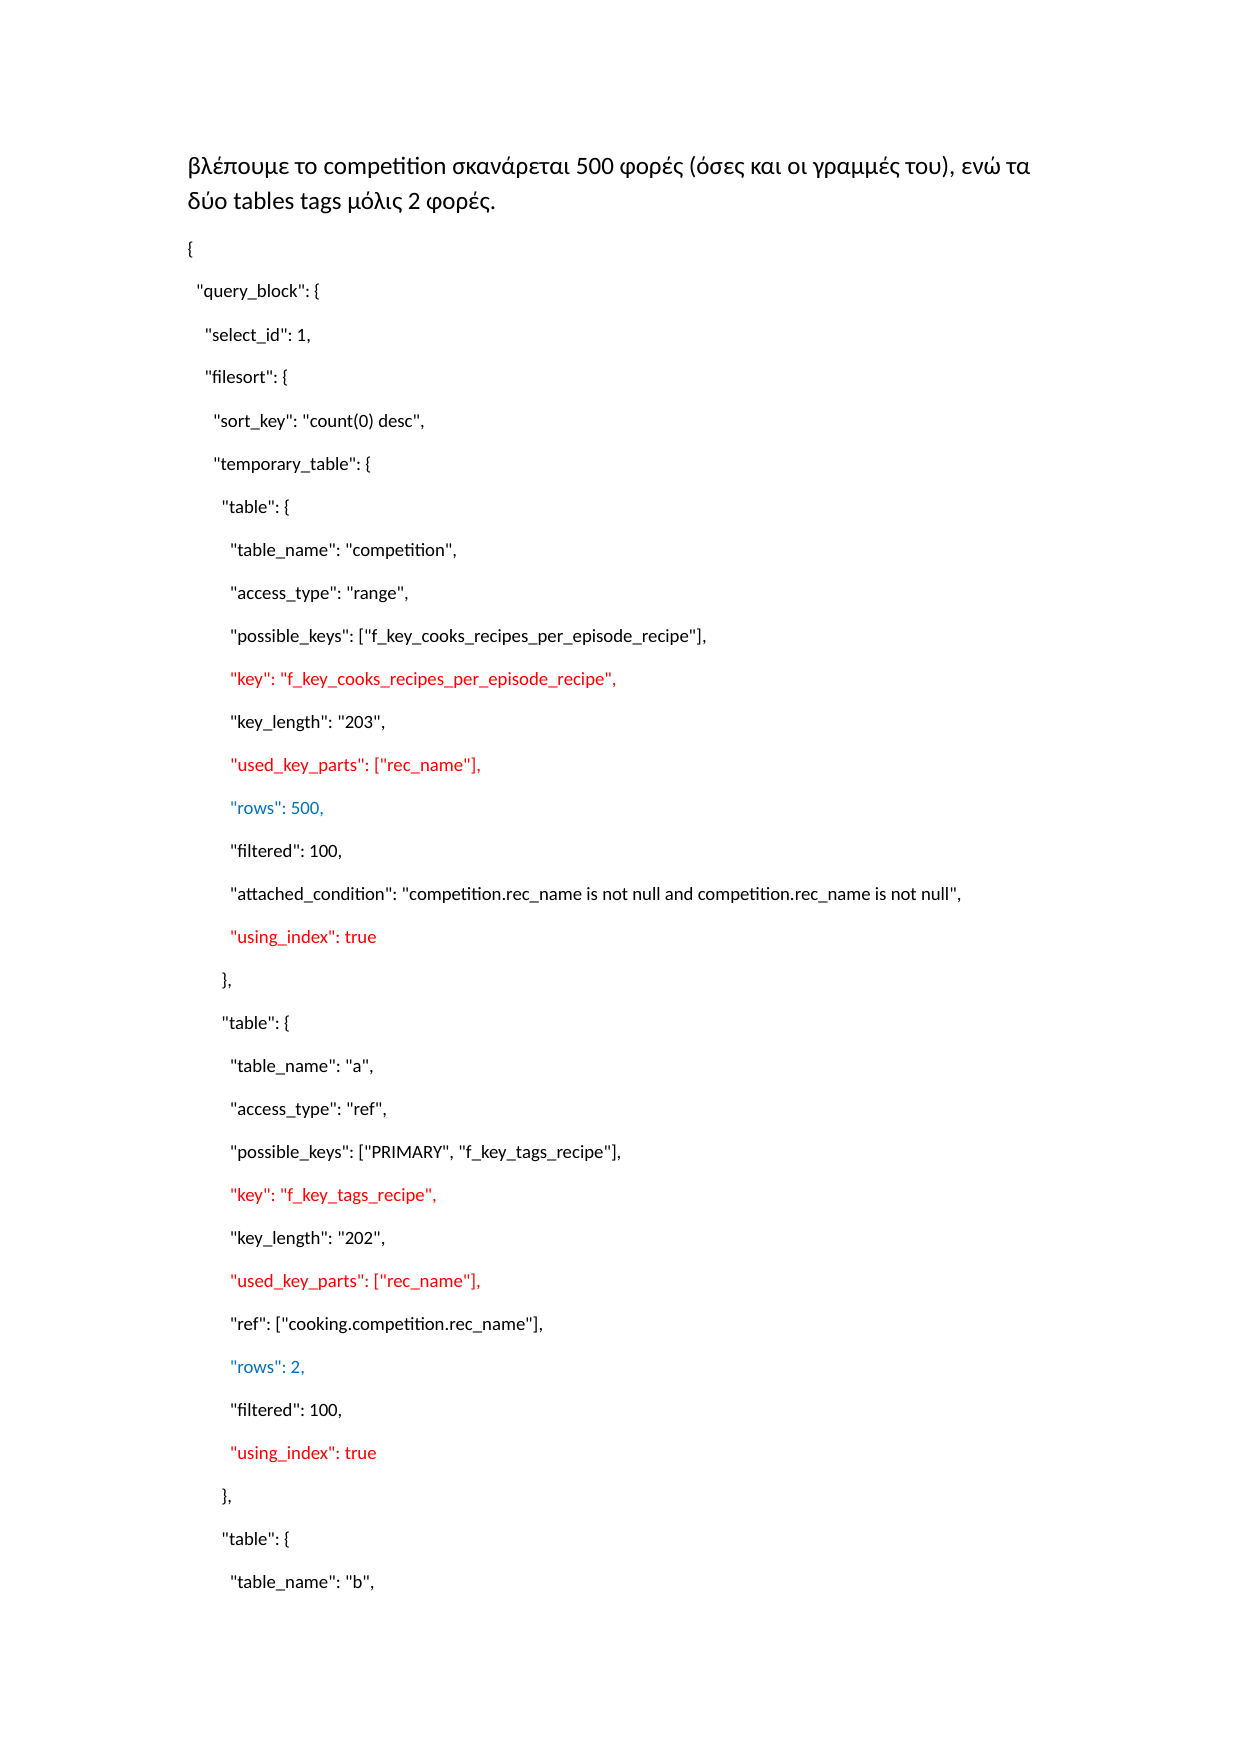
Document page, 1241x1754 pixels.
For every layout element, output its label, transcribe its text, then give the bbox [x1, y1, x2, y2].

text "using_index": true [187, 1441, 1053, 1464]
text "key_length": "203", [187, 710, 1053, 733]
text "used_key_parts": ["rec_name"], [187, 753, 1053, 776]
text "ref": ["cooking.competition.rec_name"], [187, 1312, 1053, 1335]
text { [187, 237, 1053, 259]
text "table": { [187, 495, 1053, 518]
text "key_length": "202", [187, 1226, 1053, 1249]
text "table_name": "a", [187, 1054, 1053, 1077]
text "table": { [187, 1011, 1053, 1034]
text "key": "f_key_tags_recipe", [187, 1183, 1053, 1206]
text "filtered": 100, [187, 839, 1053, 862]
text "filesort": { [187, 366, 1053, 389]
text "using_index": true [187, 925, 1053, 948]
text "used_key_parts": ["rec_name"], [187, 1269, 1053, 1292]
text "access_type": "range", [187, 581, 1053, 604]
text "temporary_table": { [187, 452, 1053, 475]
text "select_id": 1, [187, 323, 1053, 346]
text "rows": 500, [187, 796, 1053, 819]
text }, [187, 968, 1053, 991]
text "rows": 2, [187, 1355, 1053, 1378]
text "table": { [187, 1527, 1053, 1550]
text "key": "f_key_cooks_recipes_per_episode_recipe", [187, 667, 1053, 690]
text }, [187, 1484, 1053, 1507]
text "table_name": "b", [187, 1570, 1053, 1593]
text "table_name": "competition", [187, 538, 1053, 561]
text "sort_key": "count(0) desc", [187, 409, 1053, 432]
text "query_block": { [187, 280, 1053, 303]
text "filtered": 100, [187, 1398, 1053, 1421]
text "possible_keys": ["PRIMARY", "f_key_tags_recipe"], [187, 1140, 1053, 1163]
text "access_type": "ref", [187, 1097, 1053, 1120]
text "attached_condition": "competition.rec_name is not null and competition.rec_name is not null", [187, 882, 1053, 905]
text "possible_keys": ["f_key_cooks_recipes_per_episode_recipe"], [187, 624, 1053, 647]
